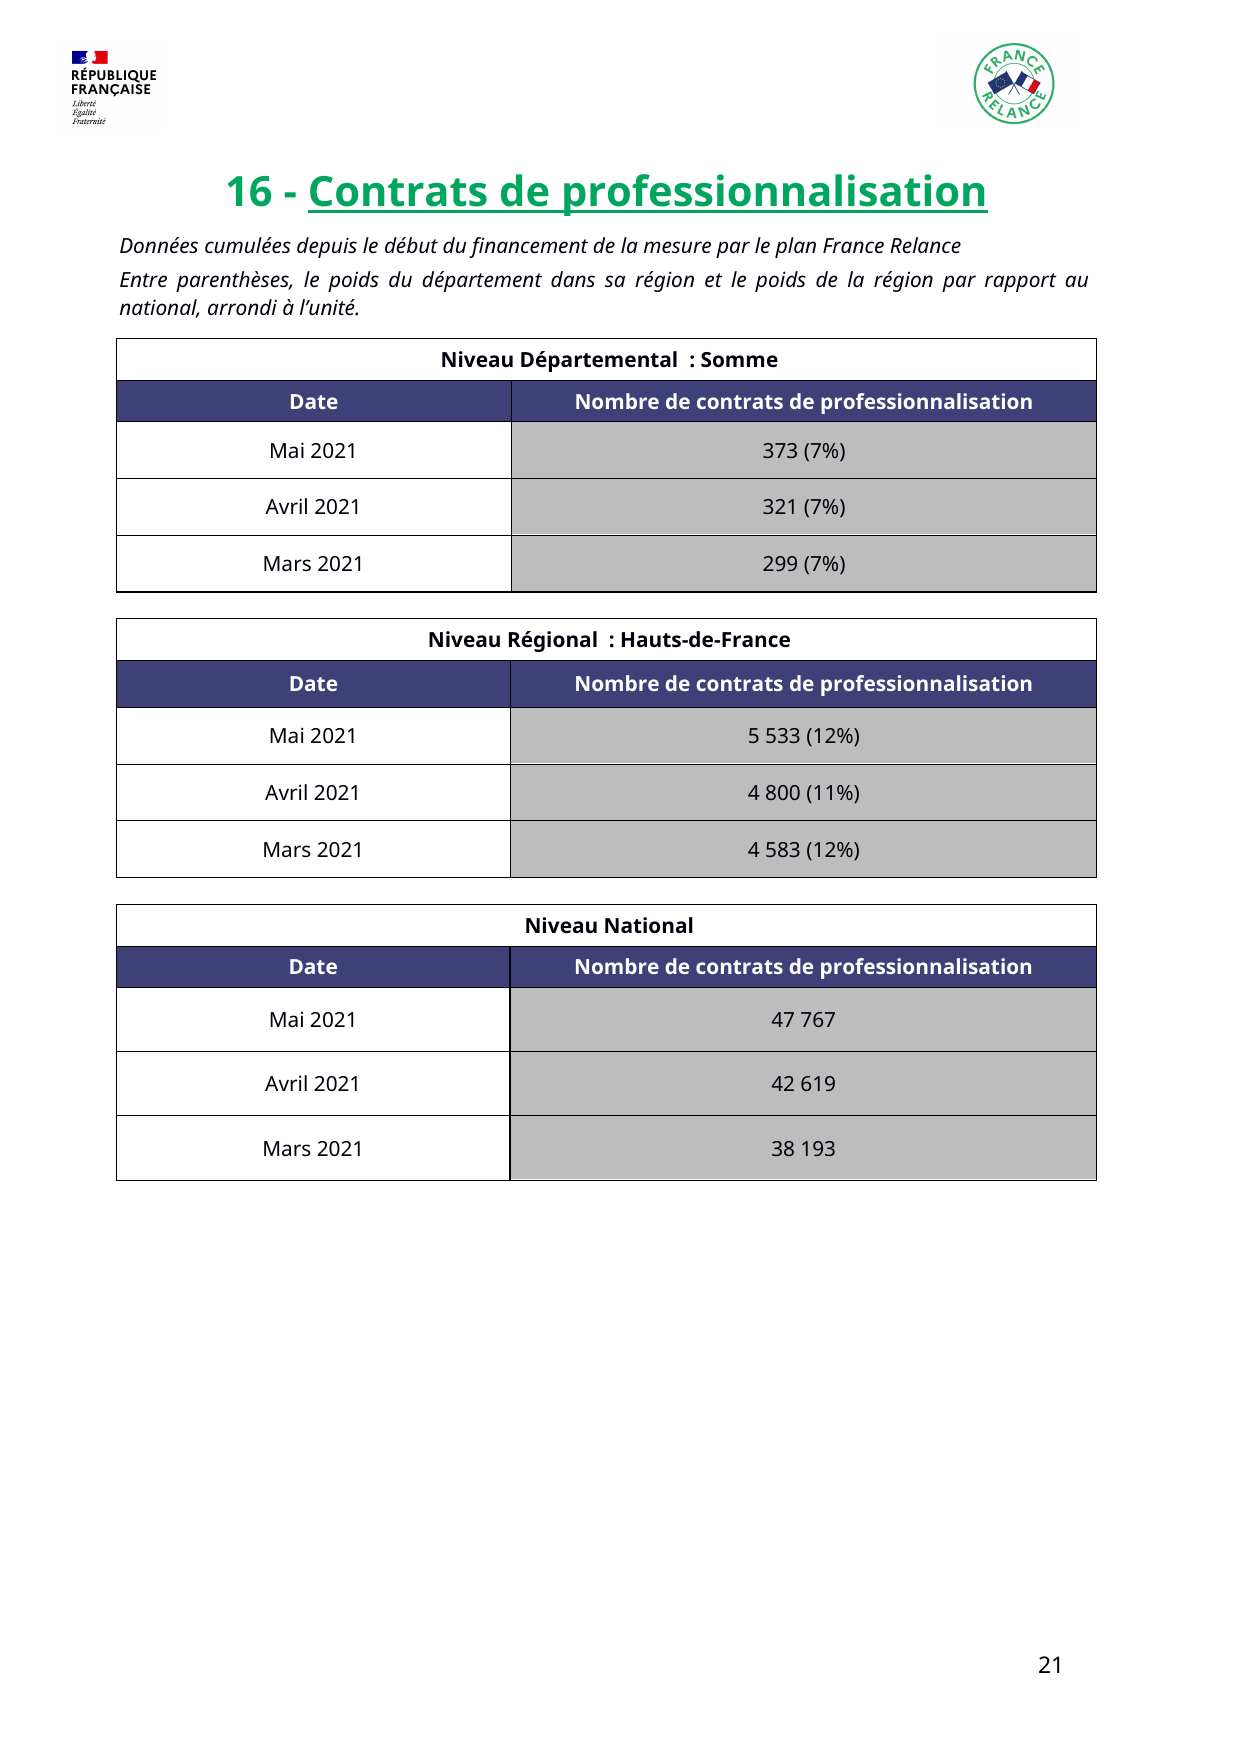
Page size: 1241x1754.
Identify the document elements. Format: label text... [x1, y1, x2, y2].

table_cell Mars 2021 [117, 536, 511, 591]
table_cell Date [117, 381, 511, 421]
table_cell Nombre de contrats de professionnalisation [511, 947, 1096, 987]
table_cell 4 800 (11%) [511, 765, 1096, 820]
picture [935, 31, 1082, 126]
table_cell Avril 2021 [117, 1052, 509, 1115]
table_cell Nombre de contrats de professionnalisation [511, 661, 1096, 707]
table_cell Mars 2021 [117, 821, 510, 877]
table_cell 299 (7%) [512, 536, 1096, 591]
table_header Niveau Départemental : Somme [117, 339, 1096, 380]
table_cell Date [117, 947, 509, 987]
table_cell Avril 2021 [117, 765, 510, 820]
picture [60, 39, 163, 133]
table_cell Mai 2021 [117, 422, 511, 478]
table_cell 38 193 [511, 1116, 1096, 1179]
table_cell Date [117, 661, 510, 707]
table_cell 47 767 [511, 988, 1096, 1051]
table_cell 42 619 [511, 1052, 1096, 1115]
text Données cumulées depuis le début du financement de la mesure par le plan France Relance [119, 231, 1094, 260]
table_cell 5 533 (12%) [511, 708, 1096, 763]
table_cell Mai 2021 [117, 988, 509, 1051]
table_cell 373 (7%) [512, 422, 1096, 478]
table_cell Nombre de contrats de professionnalisation [512, 381, 1096, 421]
table_cell Mai 2021 [117, 708, 510, 763]
table_header Niveau National [117, 905, 1096, 946]
table_header Niveau Régional : Hauts-de-France [117, 619, 1096, 660]
subtitle 16 - Contrats de professionnalisation [119, 162, 1094, 219]
text Entre parenthèses, le poids du département dans sa région et le poids de la région par rapport au national, arrondi à l’unité. [119, 265, 1094, 322]
table_cell Mars 2021 [117, 1116, 509, 1179]
table_cell 4 583 (12%) [511, 821, 1096, 877]
table_cell 321 (7%) [512, 479, 1096, 534]
table_cell Avril 2021 [117, 479, 511, 534]
